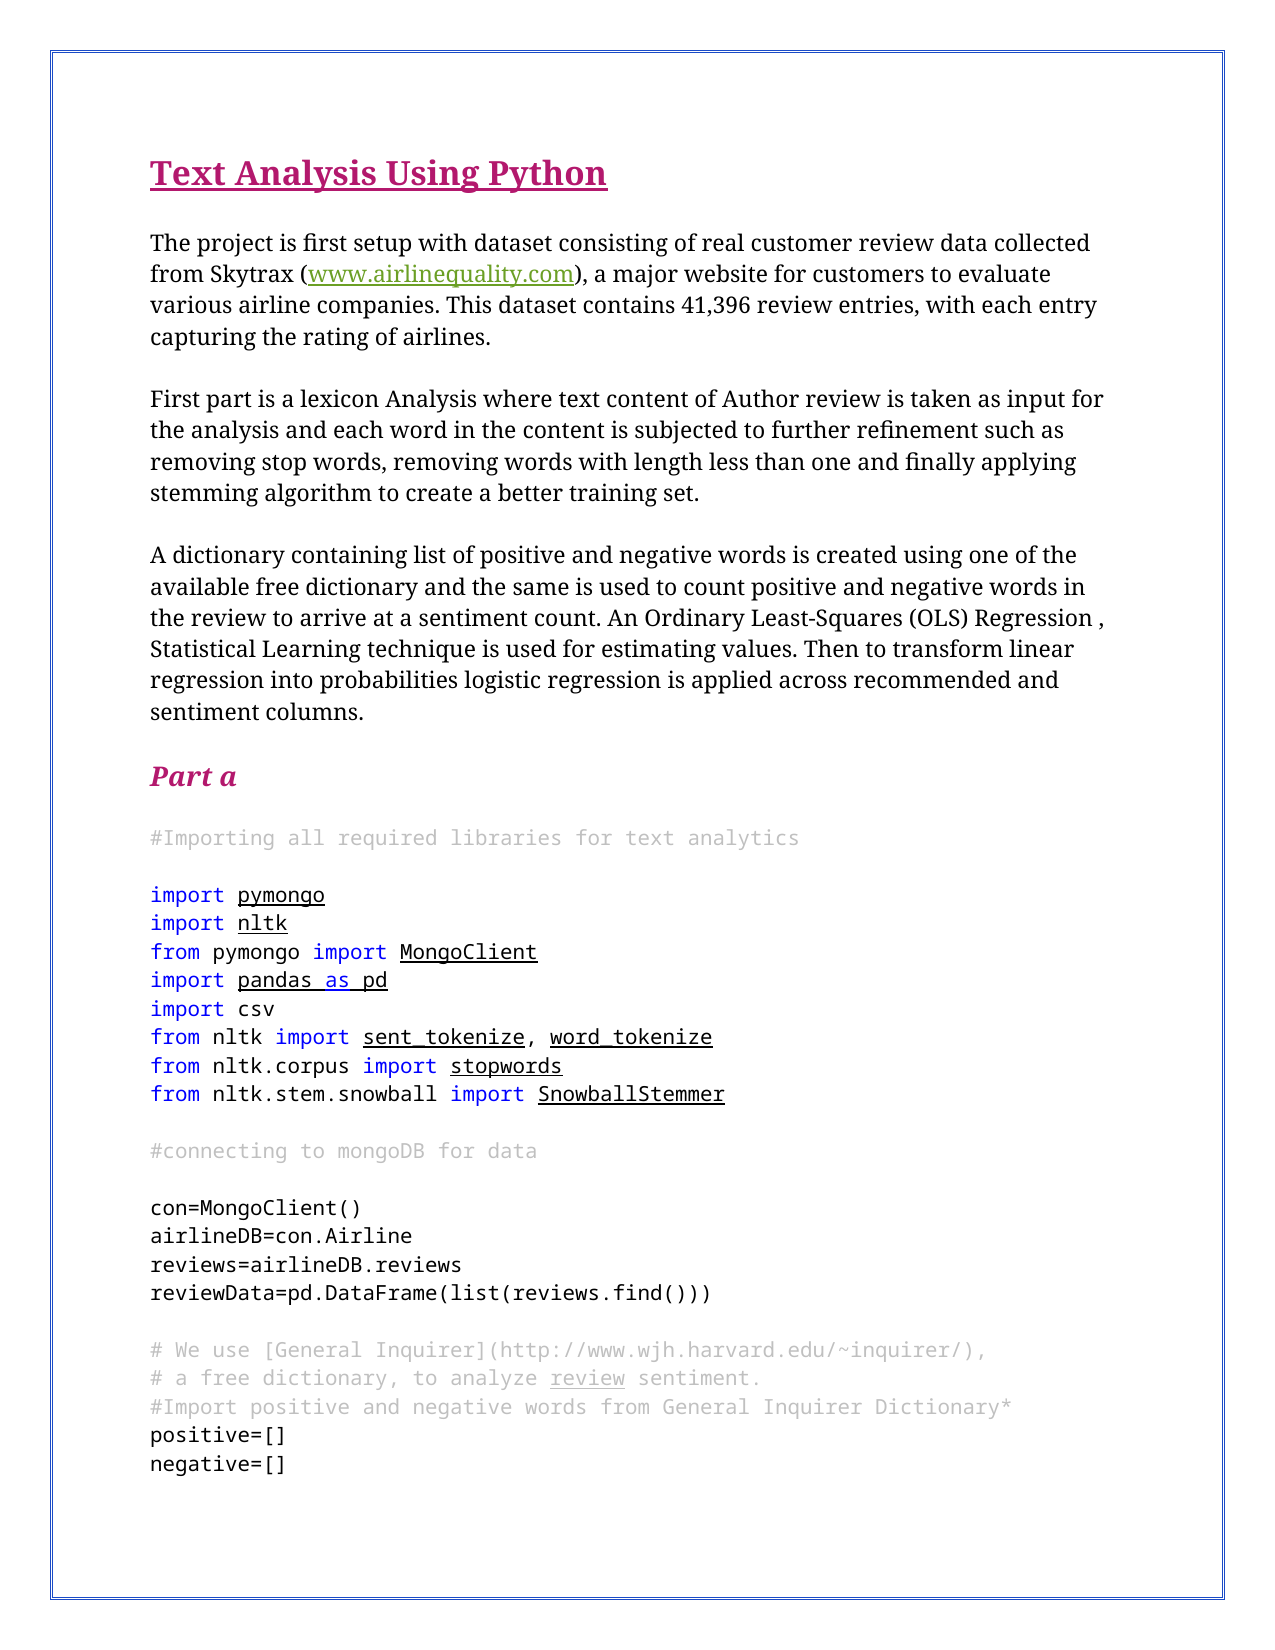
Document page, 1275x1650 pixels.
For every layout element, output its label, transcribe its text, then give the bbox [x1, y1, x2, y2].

text A dictionary containing list of positive and negative words is created using one of the available free dictionary and the same is used to count positive and negative words in the review to arrive at a sentiment count. An Ordinary Least-Squares (OLS) Regression , Statistical Learning technique is used for estimating values. Then to transform linear regression into probabilities logistic regression is applied across recommended and sentiment columns. [150, 539, 1125, 727]
text # a free dictionary, to analyze review sentiment. [150, 1363, 1125, 1392]
text First part is a lexicon Analysis where text content of Author review is taken as input for the analysis and each word in the content is subjected to further refinement such as removing stop words, removing words with length less than one and finally applying stemming algorithm to create a better training set. [150, 383, 1125, 508]
text from nltk.stem.snowball import SnowballStemmer [150, 1079, 1125, 1108]
text import pandas as pd [150, 965, 1125, 994]
text # We use [General Inquirer](http://www.wjh.harvard.edu/~inquirer/), [150, 1335, 1125, 1363]
subtitle Part a [150, 758, 1125, 795]
text from nltk.corpus import stopwords [150, 1051, 1125, 1079]
text import csv [150, 994, 1125, 1022]
text from pymongo import MongoClient [150, 937, 1125, 965]
text import pymongo [150, 880, 1125, 908]
text from nltk import sent_tokenize, word_tokenize [150, 1022, 1125, 1051]
text con=MongoClient() [150, 1193, 1125, 1221]
subtitle Text Analysis Using Python [150, 150, 1125, 195]
text import nltk [150, 908, 1125, 937]
text airlineDB=con.Airline [150, 1221, 1125, 1250]
text reviews=airlineDB.reviews [150, 1250, 1125, 1278]
text The project is first setup with dataset consisting of real customer review data collected from Skytrax (www.airlinequality.com), a major website for customers to evaluate various airline companies. This dataset contains 41,396 review entries, with each entry capturing the rating of airlines. [150, 227, 1125, 352]
text #connecting to mongoDB for data [150, 1136, 1125, 1164]
text negative=[] [150, 1449, 1125, 1477]
text #Import positive and negative words from General Inquirer Dictionary* [150, 1392, 1125, 1420]
text positive=[] [150, 1420, 1125, 1449]
text reviewData=pd.DataFrame(list(reviews.find())) [150, 1278, 1125, 1307]
text #Importing all required libraries for text analytics [150, 823, 1125, 852]
